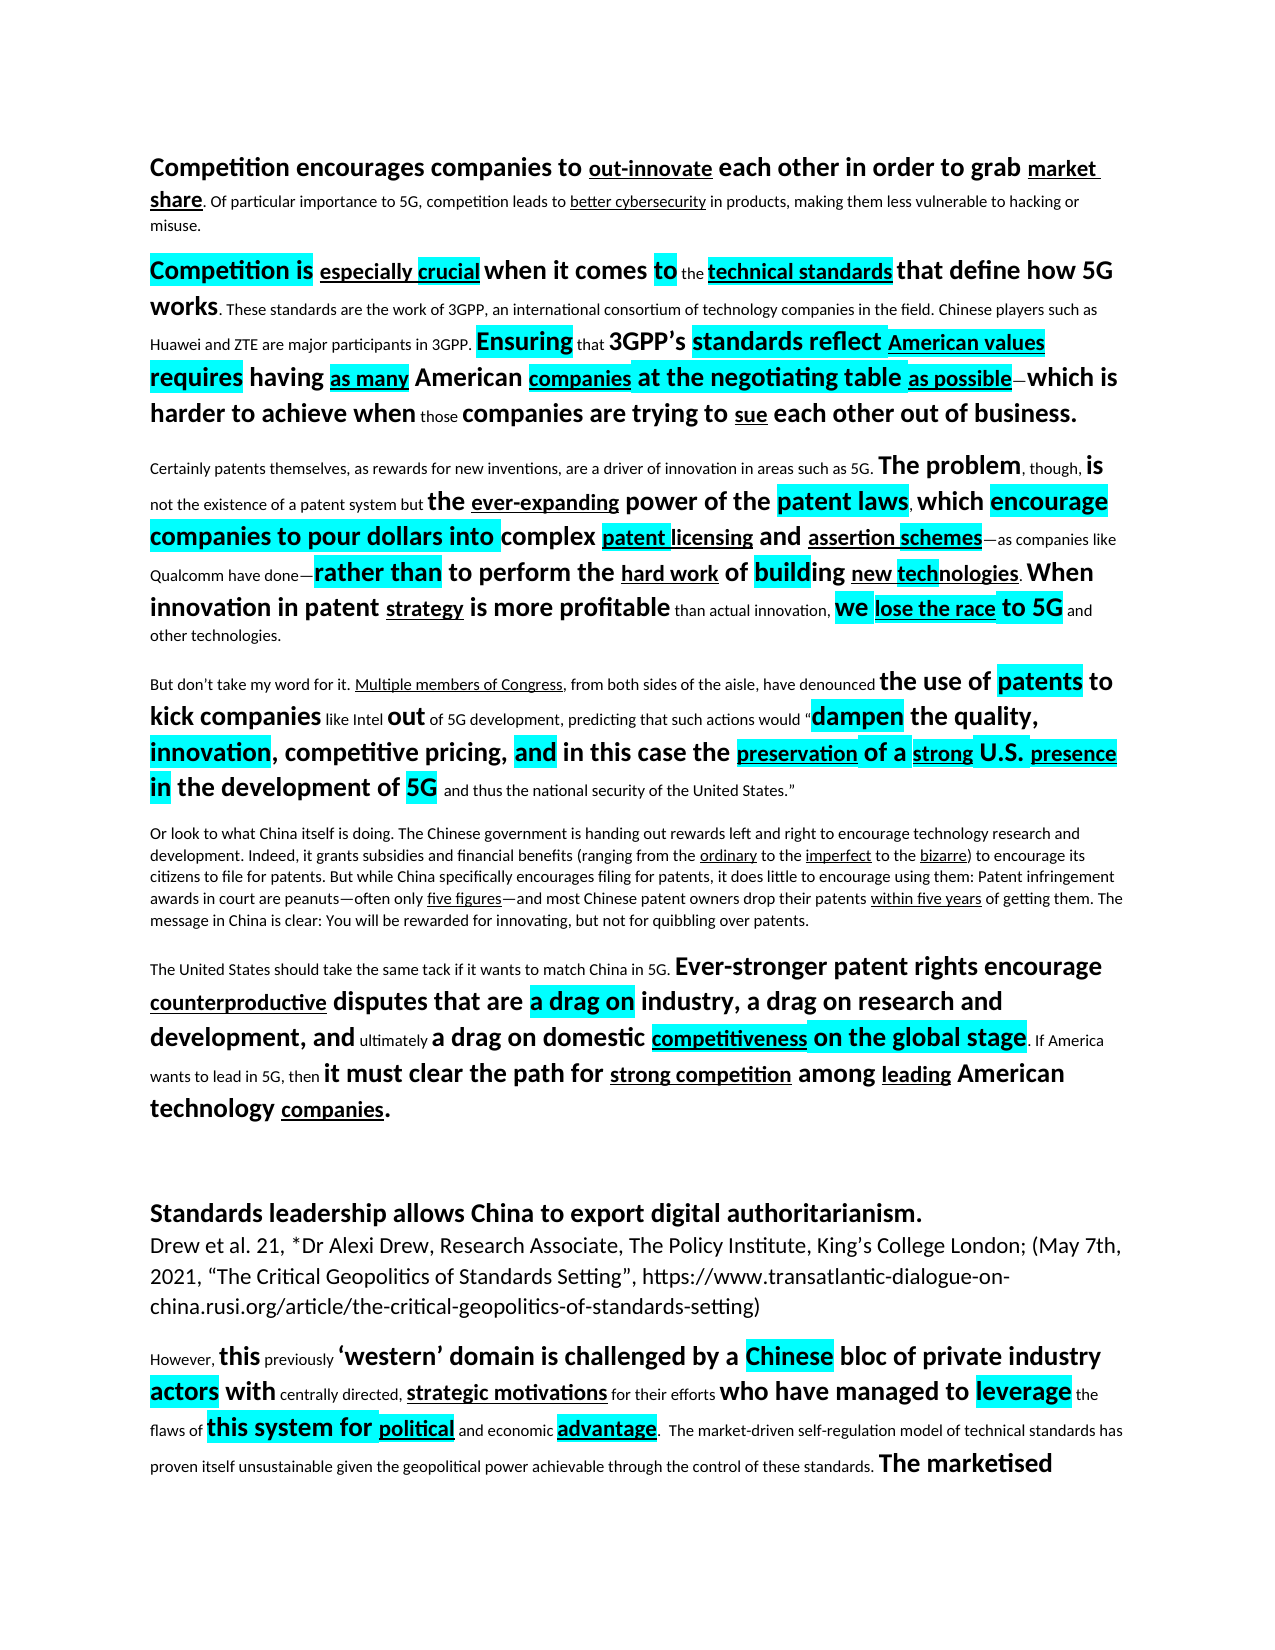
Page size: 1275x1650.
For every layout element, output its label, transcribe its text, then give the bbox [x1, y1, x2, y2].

text Competition encourages companies to out-innovate each other in order to grab market share. Of particular importance to 5G, competition leads to better cybersecurity in products, making them less vulnerable to hacking or misuse. [150, 150, 1125, 235]
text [150, 1339, 1125, 1479]
text Competition is especially crucial when it comes to the technical standards that define how 5G works. These standards are the work of 3GPP, an international consortium of technology companies in the field. Chinese players such as Huawei and ZTE are major participants in 3GPP. Ensuring that 3GPP’s standards reflect American values requires having as many American companies at the negotiating table as possible—which is harder to achieve when those companies are trying to sue each other out of business. [150, 253, 1125, 429]
text Drew et al. 21, *Dr Alexi Drew, Research Associate, The Policy Institute, King’s College London; (May 7th, 2021, “The Critical Geopolitics of Standards Setting”, https://www.transatlantic-dialogue-on-china.rusi.org/article/the-critical-geopolitics-of-standards-setting) [150, 1232, 1125, 1320]
subtitle Standards leadership allows China to export digital authoritarianism. [150, 1196, 1125, 1229]
text But don’t take my word for it. Multiple members of Congress, from both sides of the aisle, have denounced the use of patents to kick companies like Intel out of 5G development, predicting that such actions would “dampen the quality, innovation, competitive pricing, and in this case the preservation of a strong U.S. presence in the development of 5G and thus the national security of the United States.” [150, 664, 1125, 804]
text Certainly patents themselves, as rewards for new inventions, are a driver of innovation in areas such as 5G. The problem, though, is not the existence of a patent system but the ever-expanding power of the patent laws, which encourage companies to pour dollars into complex patent licensing and assertion schemes—as companies like Qualcomm have done—rather than to perform the hard work of building new technologies. When innovation in patent strategy is more profitable than actual innovation, we lose the race to 5G and other technologies. [150, 448, 1125, 646]
text The United States should take the same tack if it wants to match China in 5G. Ever-stronger patent rights encourage counterproductive disputes that are a drag on industry, a drag on research and development, and ultimately a drag on domestic competitiveness on the global stage. If America wants to lead in 5G, then it must clear the path for strong competition among leading American technology companies. [150, 949, 1125, 1124]
text Or look to what China itself is doing. The Chinese government is handing out rewards left and right to encourage technology research and development. Indeed, it grants subsidies and financial benefits (ranging from the ordinary to the imperfect to the bizarre) to encourage its citizens to file for patents. But while China specifically encourages filing for patents, it does little to encourage using them: Patent infringement awards in court are peanuts—often only five figures—and most Chinese patent owners drop their patents within five years of getting them. The message in China is clear: You will be rewarded for innovating, but not for quibbling over patents. [150, 823, 1125, 931]
